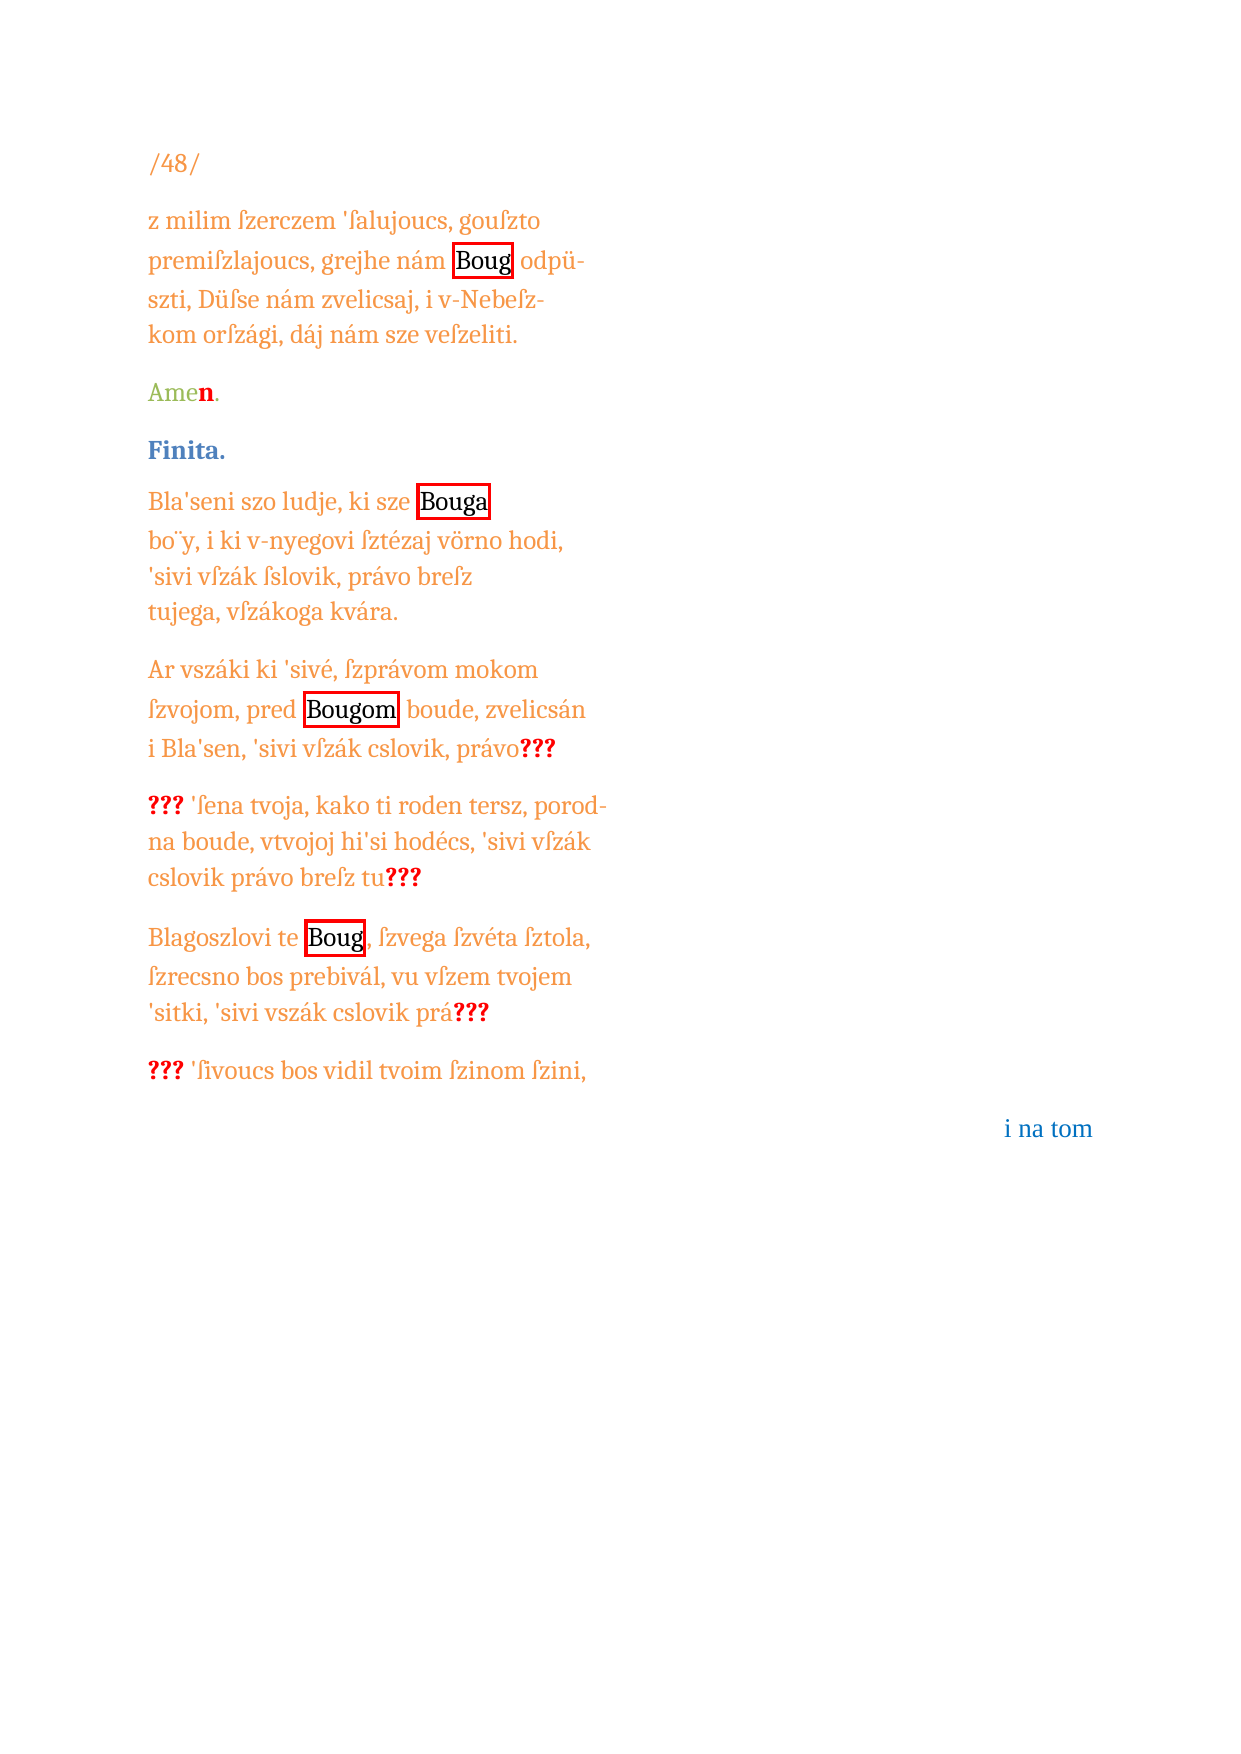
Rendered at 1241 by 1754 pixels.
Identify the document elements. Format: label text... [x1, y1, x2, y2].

text /48/ [148, 148, 1093, 179]
text z milim ſzerczem 'ſalujoucs, gouſzto premiſzlajoucs, grejhe nám Boug odpü- szti, Düſse nám zvelicsaj, i v-Nebeſz- kom orſzági, dáj nám sze veſzeliti. [148, 205, 1093, 351]
subtitle Finita. [148, 435, 1093, 466]
text Ar vszáki ki 'sivé, ſzprávom mokom ſzvojom, pred Bougom boude, zvelicsán i Bla'sen, 'sivi vſzák cslovik, právo??? [148, 654, 1093, 764]
text ??? 'ſena tvoja, kako ti roden tersz, porod- na boude, vtvojoj hi'si hodécs, 'sivi vſzák cslovik právo breſz tu??? [148, 790, 1093, 893]
text ??? 'ſivoucs bos vidil tvoim ſzinom ſzini, [148, 1055, 1093, 1086]
text Amen. [148, 377, 1093, 408]
text Blagoszlovi te Boug, ſzvega ſzvéta ſztola, ſzrecsno bos prebivál, vu vſzem tvojem 'sitki, 'sivi vszák cslovik prá??? [148, 919, 1093, 1028]
text i na tom [148, 1112, 1093, 1143]
text Bla'seni szo ludje, ki sze Bouga bo¨y, i ki v-nyegovi ſztézaj vörno hodi, 'sivi vſzák ſslovik, právo breſz tujega, vſzákoga kvára. [148, 483, 1093, 628]
